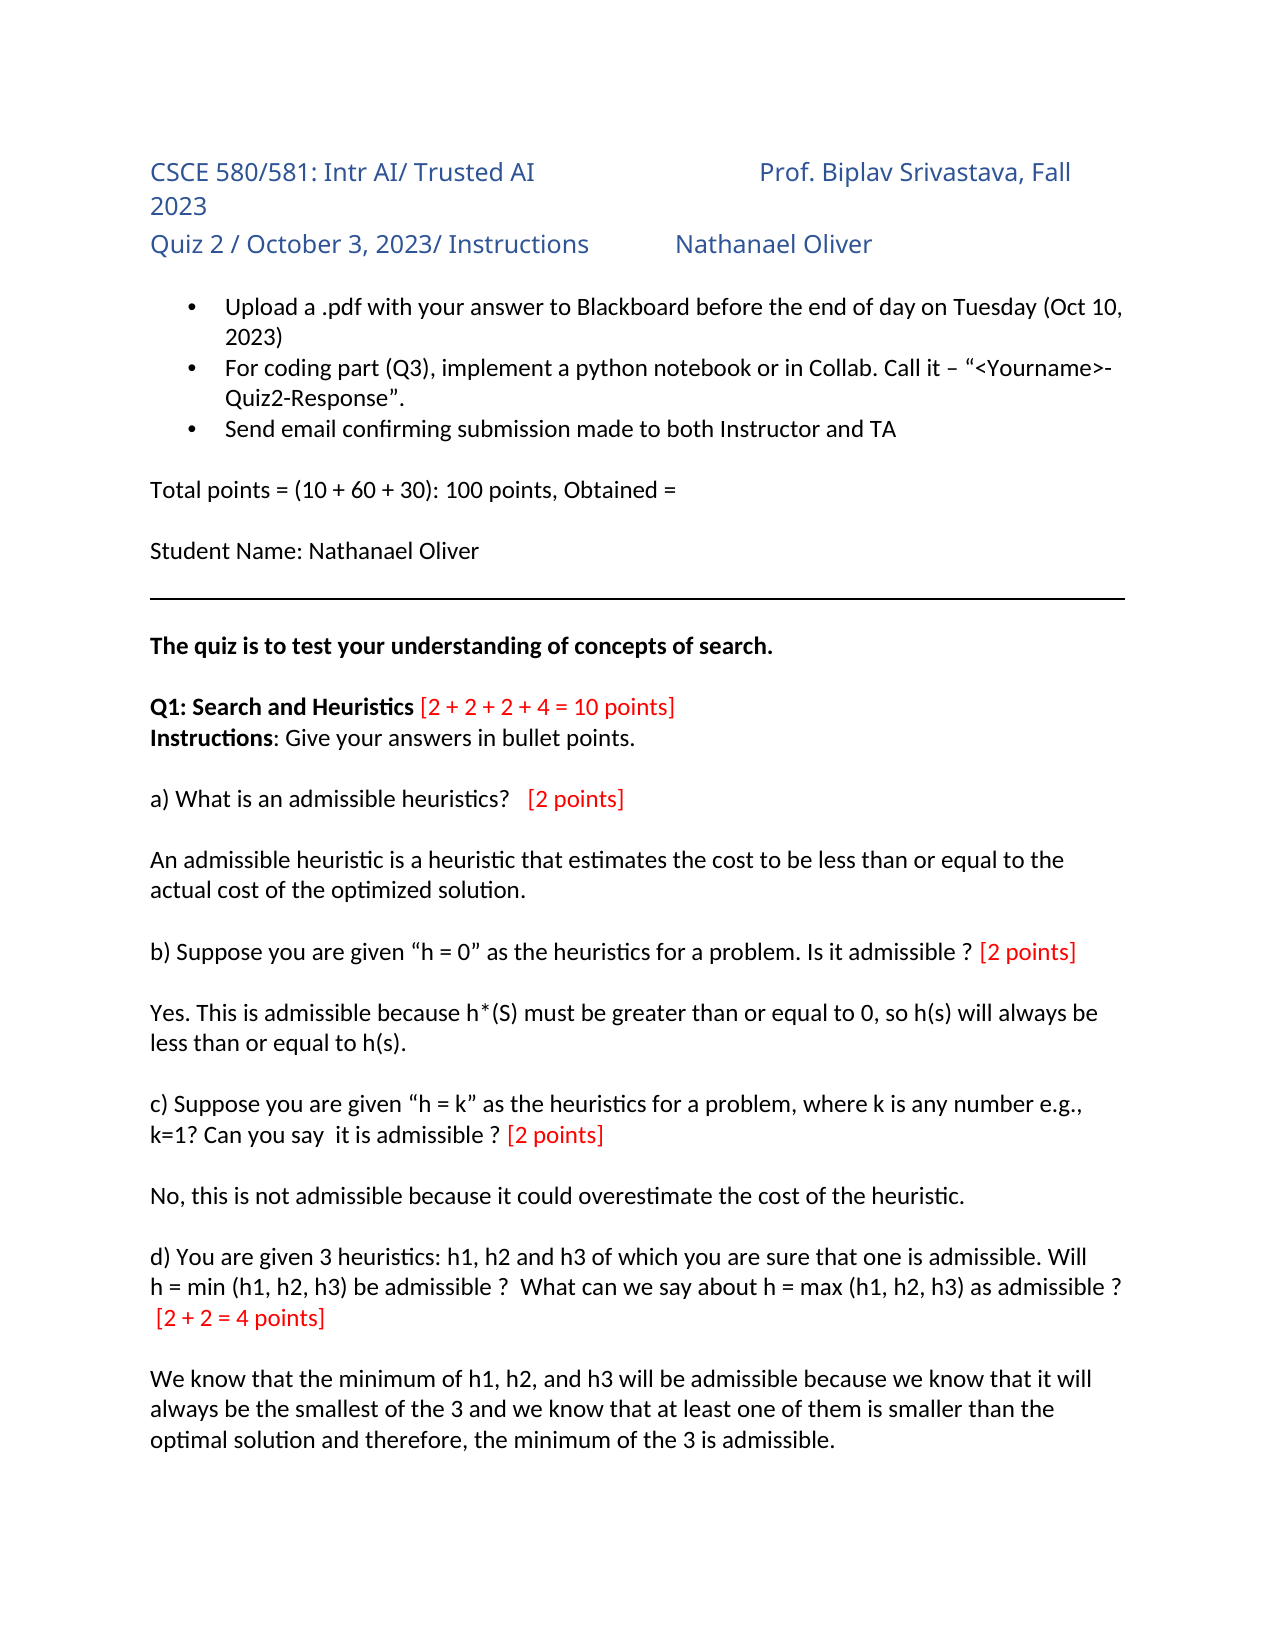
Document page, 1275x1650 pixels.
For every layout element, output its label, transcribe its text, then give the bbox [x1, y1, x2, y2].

text Student Name: Nathanael Oliver [150, 505, 1125, 566]
text The quiz is to test your understanding of concepts of search. [150, 630, 1125, 661]
list For coding part (Q3), implement a python notebook or in Collab. Call it – “<Yourname>-Quiz2-Response”. [187, 352, 1125, 413]
subtitle Quiz 2 / October 3, 2023/ Instructions Nathanael Oliver [150, 226, 1125, 261]
text b) Suppose you are given “h = 0” as the heuristics for a problem. Is it admissible ? [2 points] [150, 936, 1125, 966]
text We know that the minimum of h1, h2, and h3 will be admissible because we know that it will always be the smallest of the 3 and we know that at least one of them is smaller than the optimal solution and therefore, the minimum of the 3 is admissible. [150, 1363, 1125, 1454]
text An admissible heuristic is a heuristic that estimates the cost to be less than or equal to the actual cost of the optimized solution. [150, 844, 1125, 905]
text Total points = (10 + 60 + 30): 100 points, Obtained = [150, 474, 1125, 505]
text c) Suppose you are given “h = k” as the heuristics for a problem, where k is any number e.g., k=1? Can you say it is admissible ? [2 points] [150, 1088, 1125, 1149]
text No, this is not admissible because it could overestimate the cost of the heuristic. [150, 1180, 1125, 1210]
list Upload a .pdf with your answer to Blackboard before the end of day on Tuesday (Oct 10, 2023) [187, 291, 1125, 352]
text d) You are given 3 heuristics: h1, h2 and h3 of which you are sure that one is admissible. Will h = min (h1, h2, h3) be admissible ? What can we say about h = max (h1, h2, h3) as admissible ? [150, 1241, 1125, 1302]
text Yes. This is admissible because h*(S) must be greater than or equal to 0, so h(s) will always be less than or equal to h(s). [150, 997, 1125, 1058]
list Send email confirming submission made to both Instructor and TA [187, 413, 1125, 444]
text a) What is an admissible heuristics? [2 points] [150, 783, 1125, 813]
text [2 + 2 = 4 points] [150, 1302, 1125, 1332]
text Instructions: Give your answers in bullet points. [150, 722, 1125, 752]
text Q1: Search and Heuristics [2 + 2 + 2 + 4 = 10 points] [150, 691, 1125, 722]
subtitle CSCE 580/581: Intr AI/ Trusted AI Prof. Biplav Srivastava, Fall 2023 [150, 154, 1125, 222]
